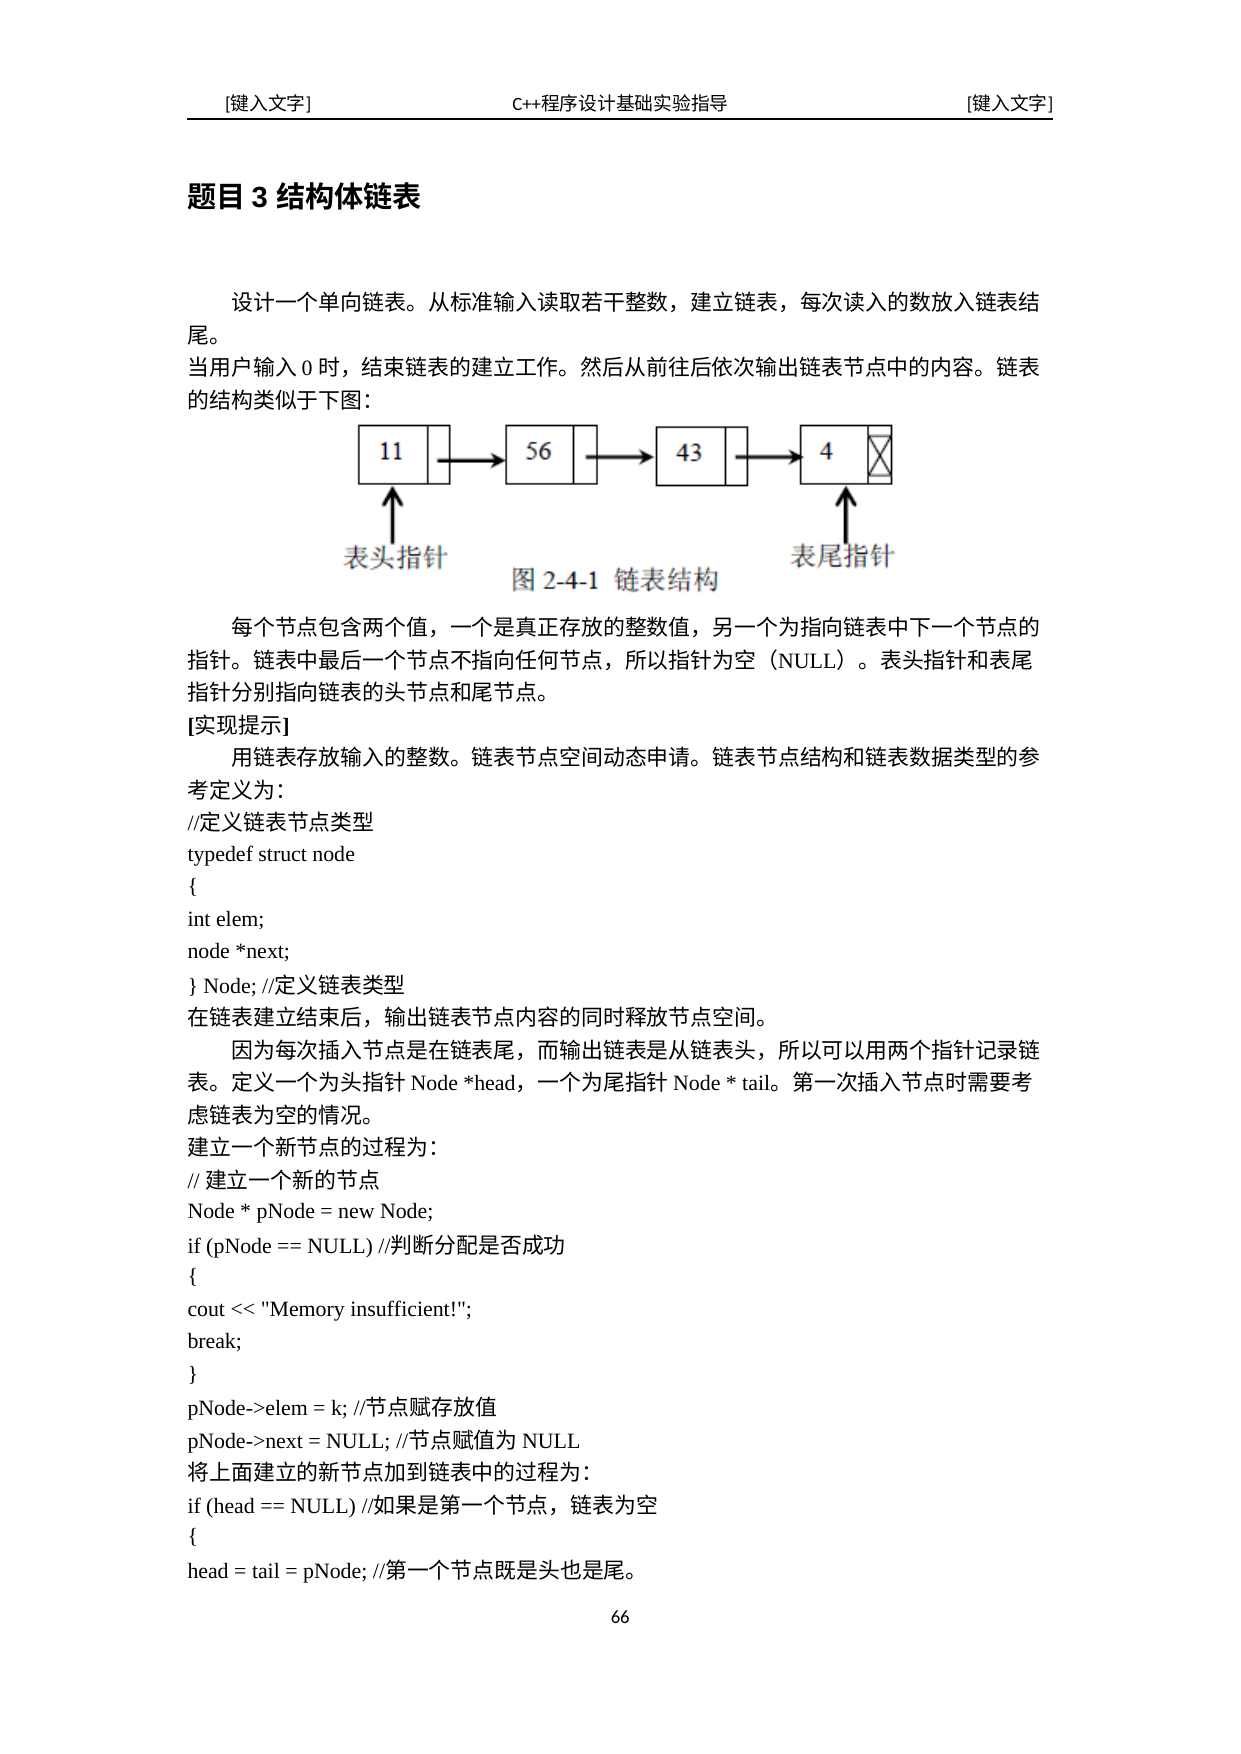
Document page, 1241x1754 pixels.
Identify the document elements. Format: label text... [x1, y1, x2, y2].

text pNode->next = NULL; //节点赋值为NULL [187, 1422, 1053, 1455]
picture [338, 415, 902, 597]
text 用链表存放输入的整数。链表节点空间动态申请。链表节点结构和链表数据类型的参考定义为： [187, 740, 1053, 805]
text } Node; //定义链表类型 [187, 967, 1053, 1000]
text int elem; [187, 902, 1053, 935]
text typedef struct node [187, 837, 1053, 870]
text { [187, 1520, 1053, 1552]
text { [187, 870, 1053, 902]
text // 建立一个新的节点 [187, 1162, 1053, 1195]
text 因为每次插入节点是在链表尾，而输出链表是从链表头，所以可以用两个指针记录链表。定义一个为头指针Node *head，一个为尾指针Node * tail。第一次插入节点时需要考虑链表为空的情况。 [187, 1032, 1053, 1130]
text pNode->elem = k; //节点赋存放值 [187, 1390, 1053, 1422]
subtitle 题目3 结构体链表 [187, 162, 1053, 227]
text { [187, 1260, 1053, 1292]
text 当用户输入 0 时，结束链表的建立工作。然后从前往后依次输出链表节点中的内容。链表 [187, 350, 1053, 382]
text Node * pNode = new Node; [187, 1195, 1053, 1227]
text if (head == NULL) //如果是第一个节点，链表为空 [187, 1487, 1053, 1520]
text 设计一个单向链表。从标准输入读取若干整数，建立链表，每次读入的数放入链表结尾。 [187, 285, 1053, 350]
text 建立一个新节点的过程为： [187, 1130, 1053, 1162]
text head = tail = pNode; //第一个节点既是头也是尾。 [187, 1552, 1053, 1585]
text 将上面建立的新节点加到链表中的过程为： [187, 1455, 1053, 1487]
text break; [187, 1325, 1053, 1357]
text if (pNode == NULL) //判断分配是否成功 [187, 1227, 1053, 1260]
text cout << "Memory insufficient!"; [187, 1292, 1053, 1325]
text } [187, 1357, 1053, 1390]
text 在链表建立结束后，输出链表节点内容的同时释放节点空间。 [187, 1000, 1053, 1032]
text 的结构类似于下图： [187, 382, 1053, 415]
text node *next; [187, 935, 1053, 967]
text [实现提示] [187, 707, 1053, 740]
text //定义链表节点类型 [187, 805, 1053, 837]
text 每个节点包含两个值，一个是真正存放的整数值，另一个为指向链表中下一个节点的指针。链表中最后一个节点不指向任何节点，所以指针为空（NULL）。表头指针和表尾指针分别指向链表的头节点和尾节点。 [187, 610, 1053, 707]
